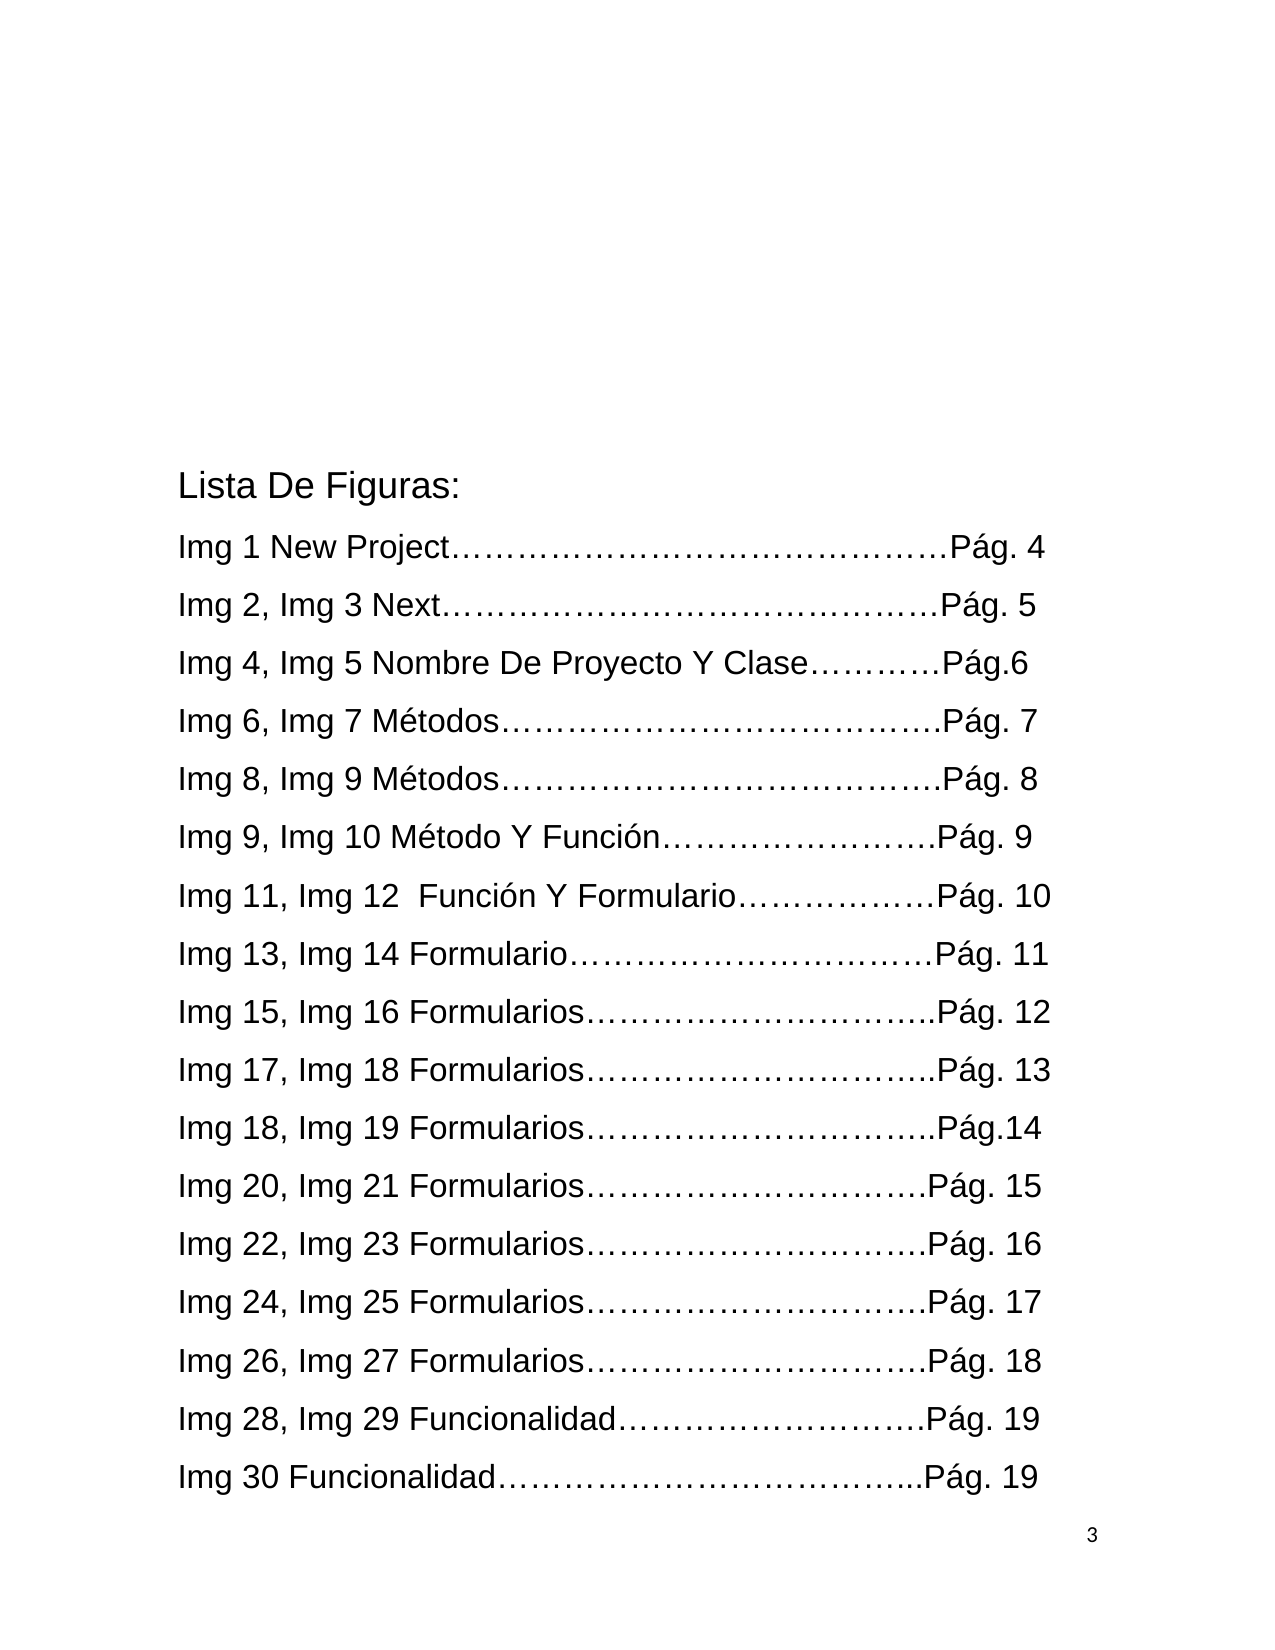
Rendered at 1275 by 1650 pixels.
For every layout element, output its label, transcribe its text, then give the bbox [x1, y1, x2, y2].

text Img 13, Img 14 Formulario……………………………Pág. 11 [177, 934, 1098, 972]
text Img 20, Img 21 Formularios………………………….Pág. 15 [177, 1166, 1098, 1205]
text Img 11, Img 12 Función Y Formulario………………Pág. 10 [177, 876, 1098, 914]
text Img 30 Funcionalidad………………………………...Pág. 19 [177, 1457, 1098, 1495]
text Img 17, Img 18 Formularios…………………………..Pág. 13 [177, 1050, 1098, 1088]
text Img 9, Img 10 Método Y Función…………………….Pág. 9 [177, 818, 1098, 856]
text Img 22, Img 23 Formularios………………………….Pág. 16 [177, 1224, 1098, 1263]
text Img 18, Img 19 Formularios…………………………..Pág.14 [177, 1108, 1098, 1147]
text Lista De Figuras: [177, 464, 1098, 507]
text Img 4, Img 5 Nombre De Proyecto Y Clase…………Pág.6 [177, 643, 1098, 682]
text Img 2, Img 3 Next………………………………………Pág. 5 [177, 585, 1098, 623]
text Img 15, Img 16 Formularios…………………………..Pág. 12 [177, 992, 1098, 1030]
text Img 8, Img 9 Métodos………………………………….Pág. 8 [177, 759, 1098, 798]
text Img 28, Img 29 Funcionalidad……………………….Pág. 19 [177, 1399, 1098, 1437]
text Img 1 New Project………………………………………Pág. 4 [177, 527, 1098, 565]
text Img 24, Img 25 Formularios………………………….Pág. 17 [177, 1283, 1098, 1321]
text Img 6, Img 7 Métodos………………………………….Pág. 7 [177, 701, 1098, 740]
text Img 26, Img 27 Formularios………………………….Pág. 18 [177, 1341, 1098, 1379]
